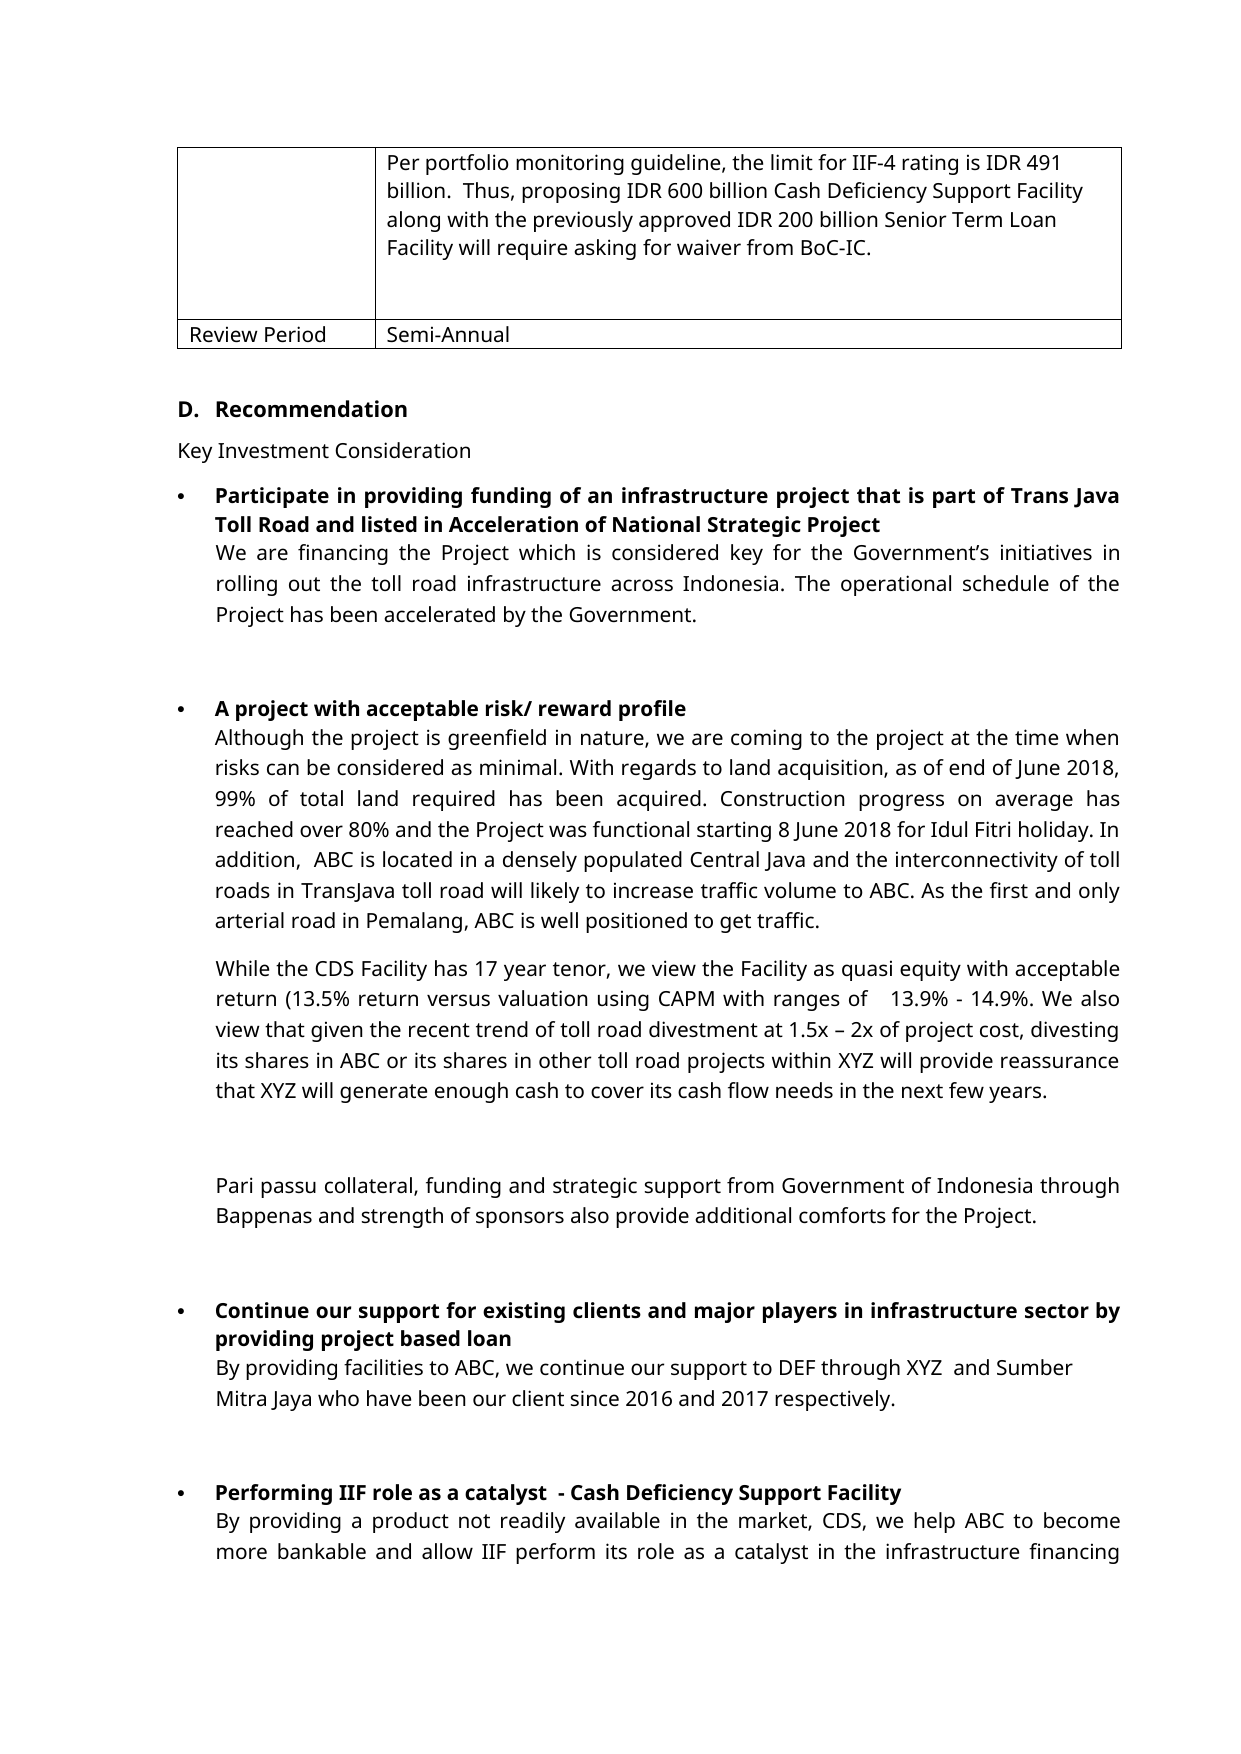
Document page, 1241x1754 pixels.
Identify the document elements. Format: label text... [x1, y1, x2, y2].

text We are financing the Project which is considered key for the Government’s initiatives in rolling out the toll road infrastructure across Indonesia. The operational schedule of the Project has been accelerated by the Government. [215, 538, 1122, 628]
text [215, 1507, 1122, 1566]
table_cell Review Period [178, 320, 375, 348]
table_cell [178, 148, 375, 319]
text Although the project is greenfield in nature, we are coming to the project at the time when risks can be considered as minimal. With regards to land acquisition, as of end of June 2018, 99% of total land required has been acquired. Construction progress on average has reached over 80% and the Project was functional starting 8 June 2018 for Idul Fitri holiday. In addition, ABC is located in a densely populated Central Java and the interconnectivity of toll roads in TransJava toll road will likely to increase traffic volume to ABC. As the first and only arterial road in Pemalang, ABC is well positioned to get traffic. [214, 723, 1122, 935]
table_cell Semi-Annual [376, 320, 1121, 348]
subtitle Recommendation [177, 394, 1122, 424]
text Key Investment Consideration [177, 437, 1122, 465]
text By providing facilities to ABC, we continue our support to DEF through XYZ and Sumber Mitra Jaya who have been our client since 2016 and 2017 respectively. [215, 1353, 1122, 1412]
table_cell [376, 148, 1121, 319]
list Performing IIF role as a catalyst - Cash Deficiency Support Facility [177, 1478, 1122, 1507]
list Continue our support for existing clients and major players in infrastructure sector by providing project based loan [177, 1296, 1122, 1353]
list Participate in providing funding of an infrastructure project that is part of Trans Java Toll Road and listed in Acceleration of National Strategic Project [177, 482, 1122, 538]
list A project with acceptable risk/ reward profile [177, 694, 1122, 723]
text While the CDS Facility has 17 year tenor, we view the Facility as quasi equity with acceptable return (13.5% return versus valuation using CAPM with ranges of 13.9% - 14.9%. We also view that given the recent trend of toll road divestment at 1.5x – 2x of project cost, divesting its shares in ABC or its shares in other toll road projects within XYZ will provide reassurance that XYZ will generate enough cash to cover its cash flow needs in the next few years. [215, 954, 1122, 1105]
text Pari passu collateral, funding and strategic support from Government of Indonesia through Bappenas and strength of sponsors also provide additional comforts for the Project. [215, 1171, 1122, 1230]
